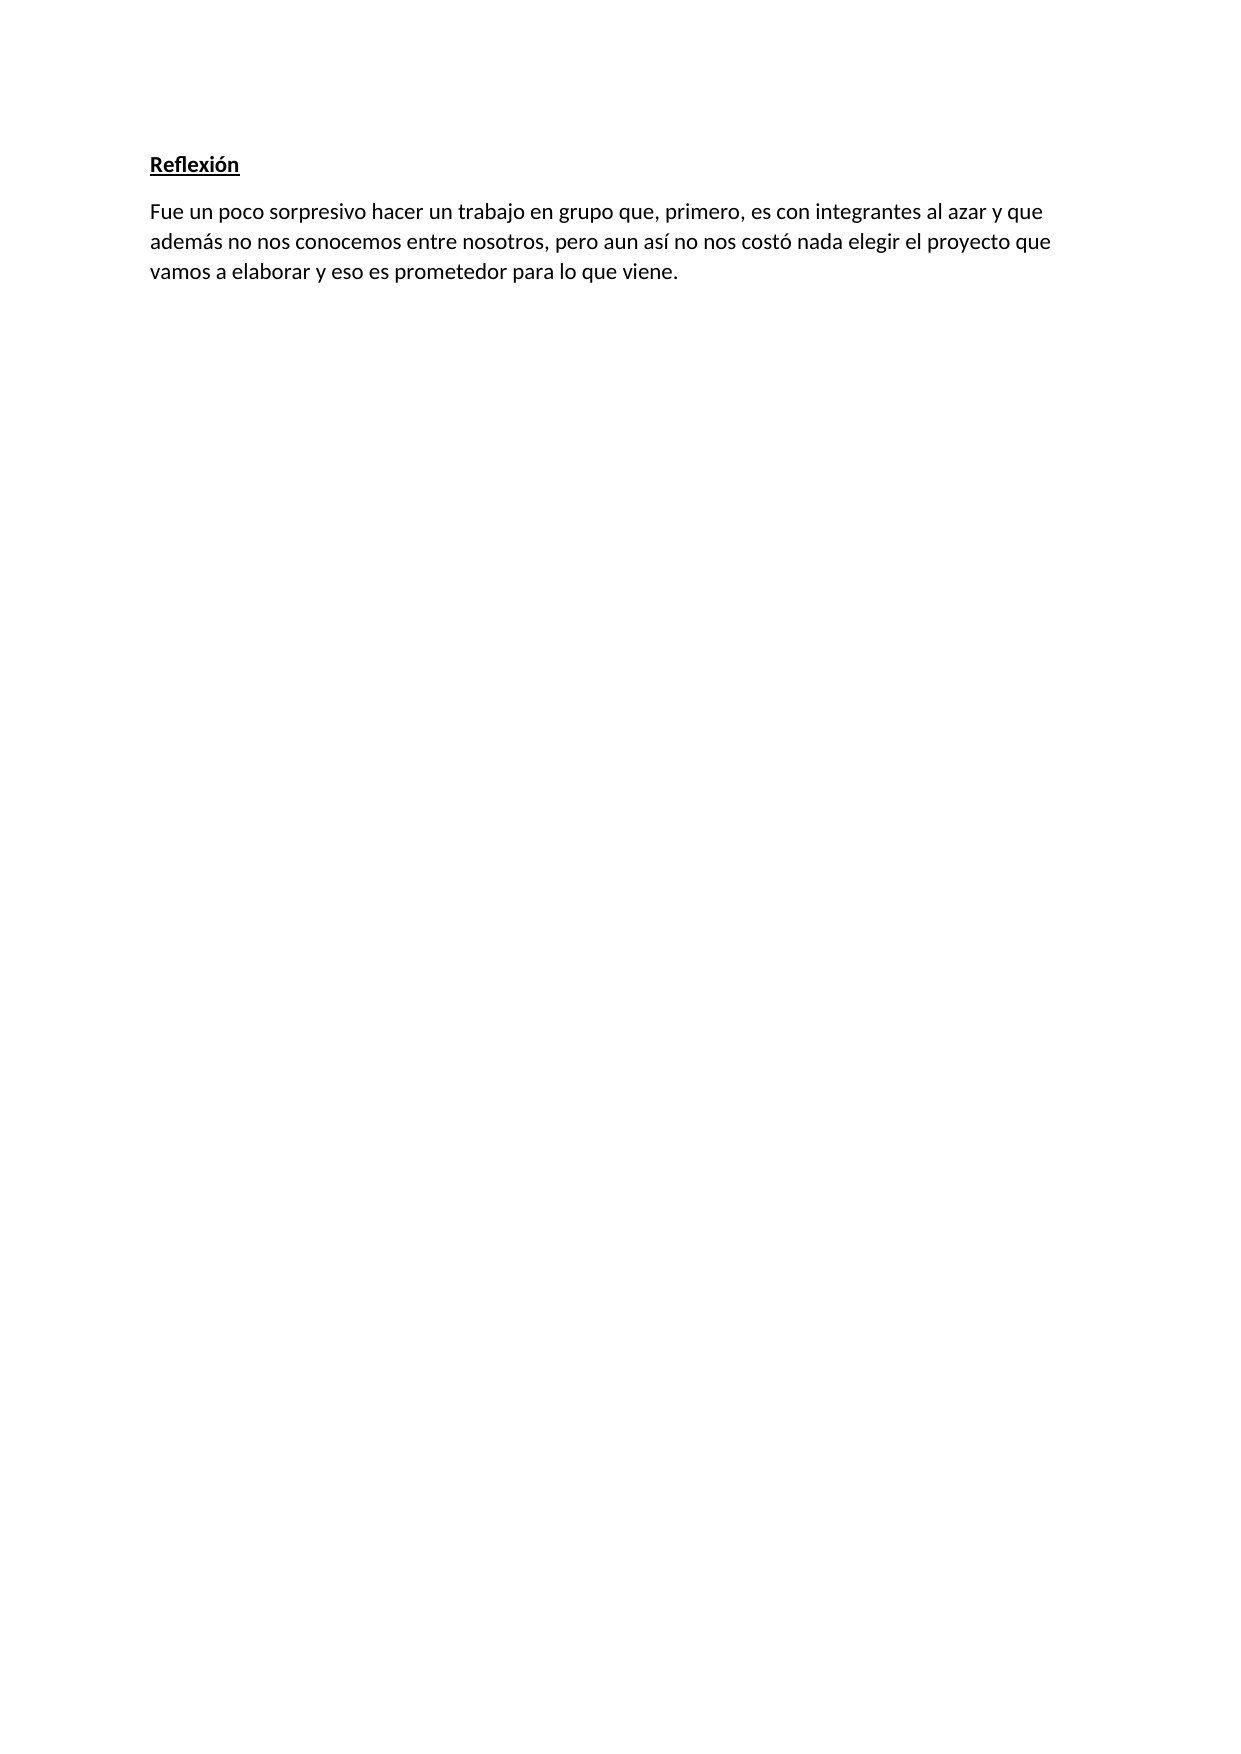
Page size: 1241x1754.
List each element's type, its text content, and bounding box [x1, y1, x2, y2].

text Fue un poco sorpresivo hacer un trabajo en grupo que, primero, es con integrantes al azar y que además no nos conocemos entre nosotros, pero aun así no nos costó nada elegir el proyecto que vamos a elaborar y eso es prometedor para lo que viene. [150, 197, 1090, 285]
text Reflexión [150, 150, 1090, 178]
